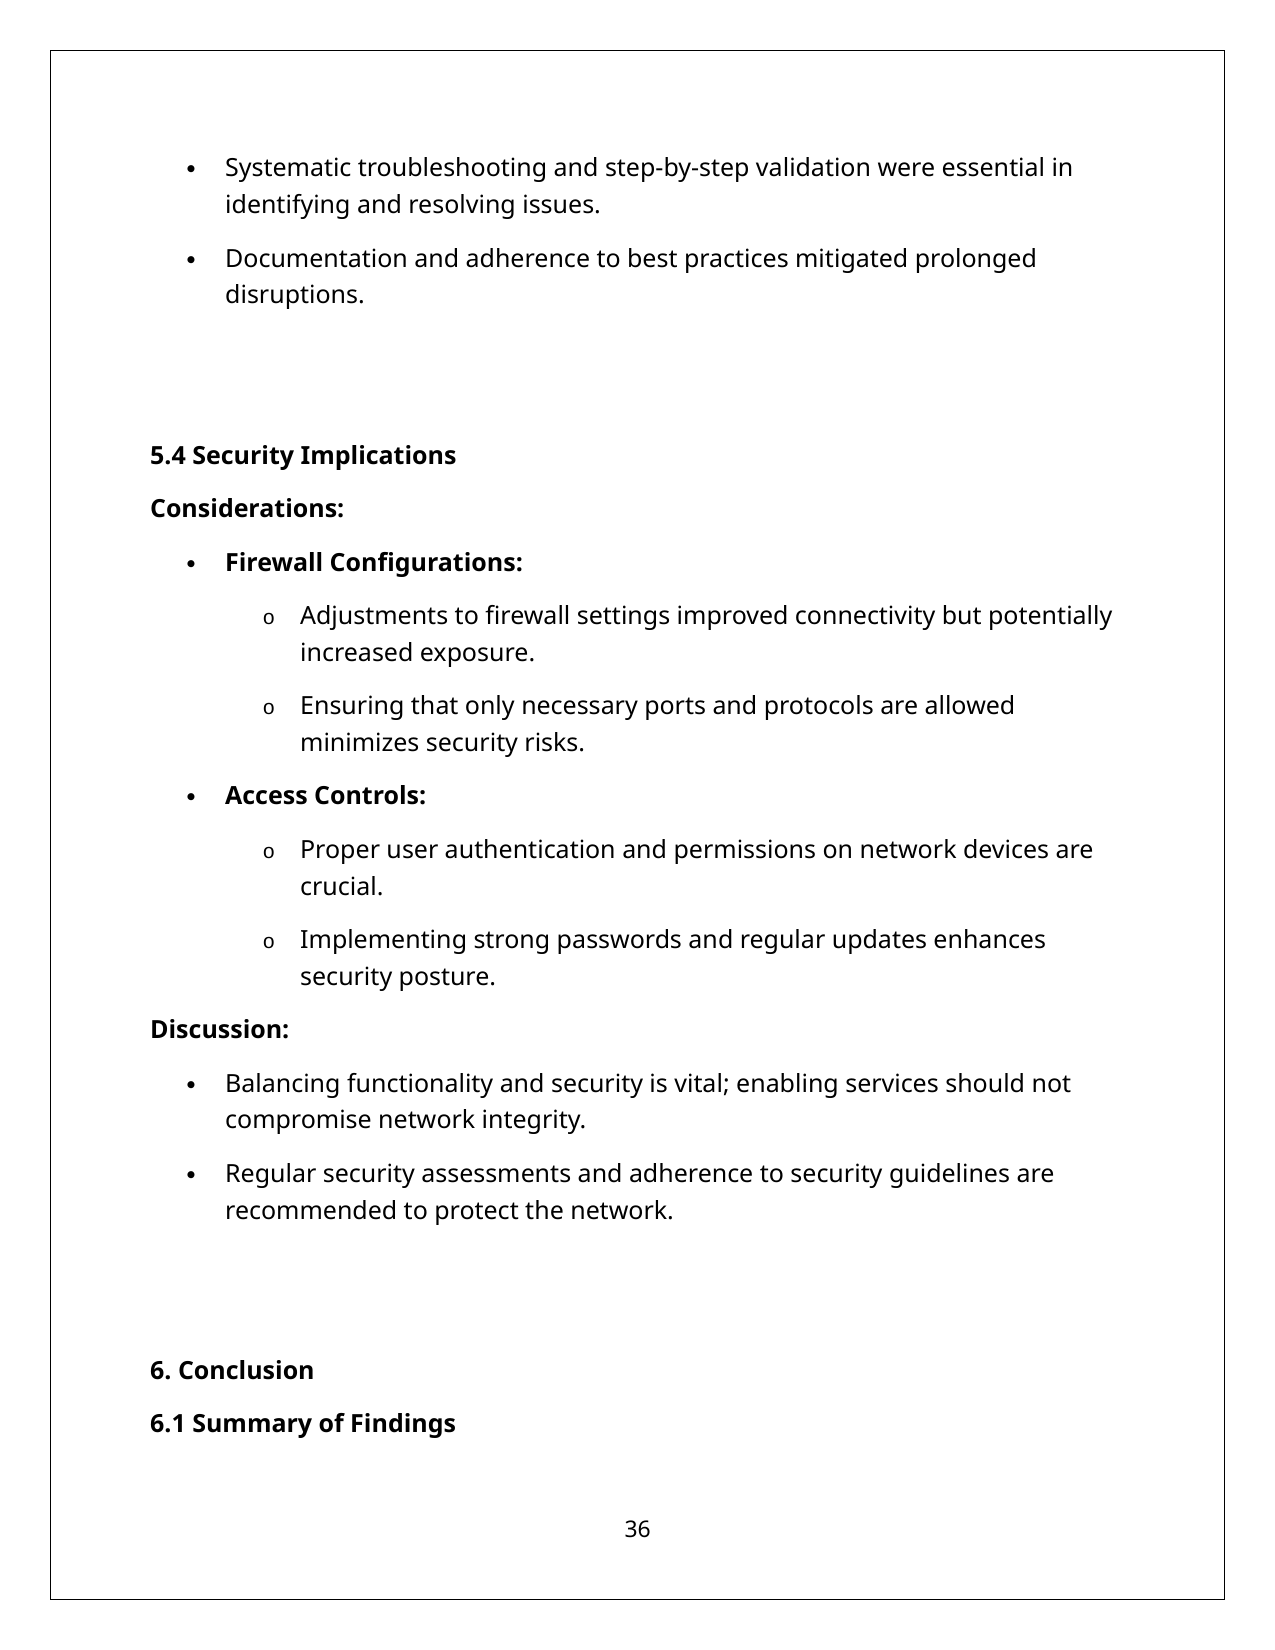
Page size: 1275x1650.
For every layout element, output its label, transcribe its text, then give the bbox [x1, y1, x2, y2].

text 5.4 Security Implications [150, 437, 1125, 471]
list Ensuring that only necessary ports and protocols are allowed minimizes security risks. [262, 688, 1125, 759]
list Access Controls: [187, 778, 1125, 812]
text 6. Conclusion [150, 1353, 1125, 1387]
text Discussion: [150, 1012, 1125, 1046]
list Balancing functionality and security is vital; enabling services should not compromise network integrity. [187, 1065, 1125, 1136]
list Firewall Configurations: [187, 544, 1125, 578]
list Proper user authentication and permissions on network devices are crucial. [262, 831, 1125, 902]
text 6.1 Summary of Findings [150, 1406, 1125, 1440]
list Regular security assessments and adherence to security guidelines are recommended to protect the network. [187, 1156, 1125, 1226]
list Implementing strong passwords and regular updates enhances security posture. [262, 922, 1125, 992]
list Adjustments to firewall settings improved connectivity but potentially increased exposure. [262, 598, 1125, 668]
list Documentation and adherence to best practices mitigated prolonged disruptions. [187, 240, 1125, 311]
text Considerations: [150, 491, 1125, 525]
list Systematic troubleshooting and step-by-step validation were essential in identifying and resolving issues. [187, 150, 1125, 221]
